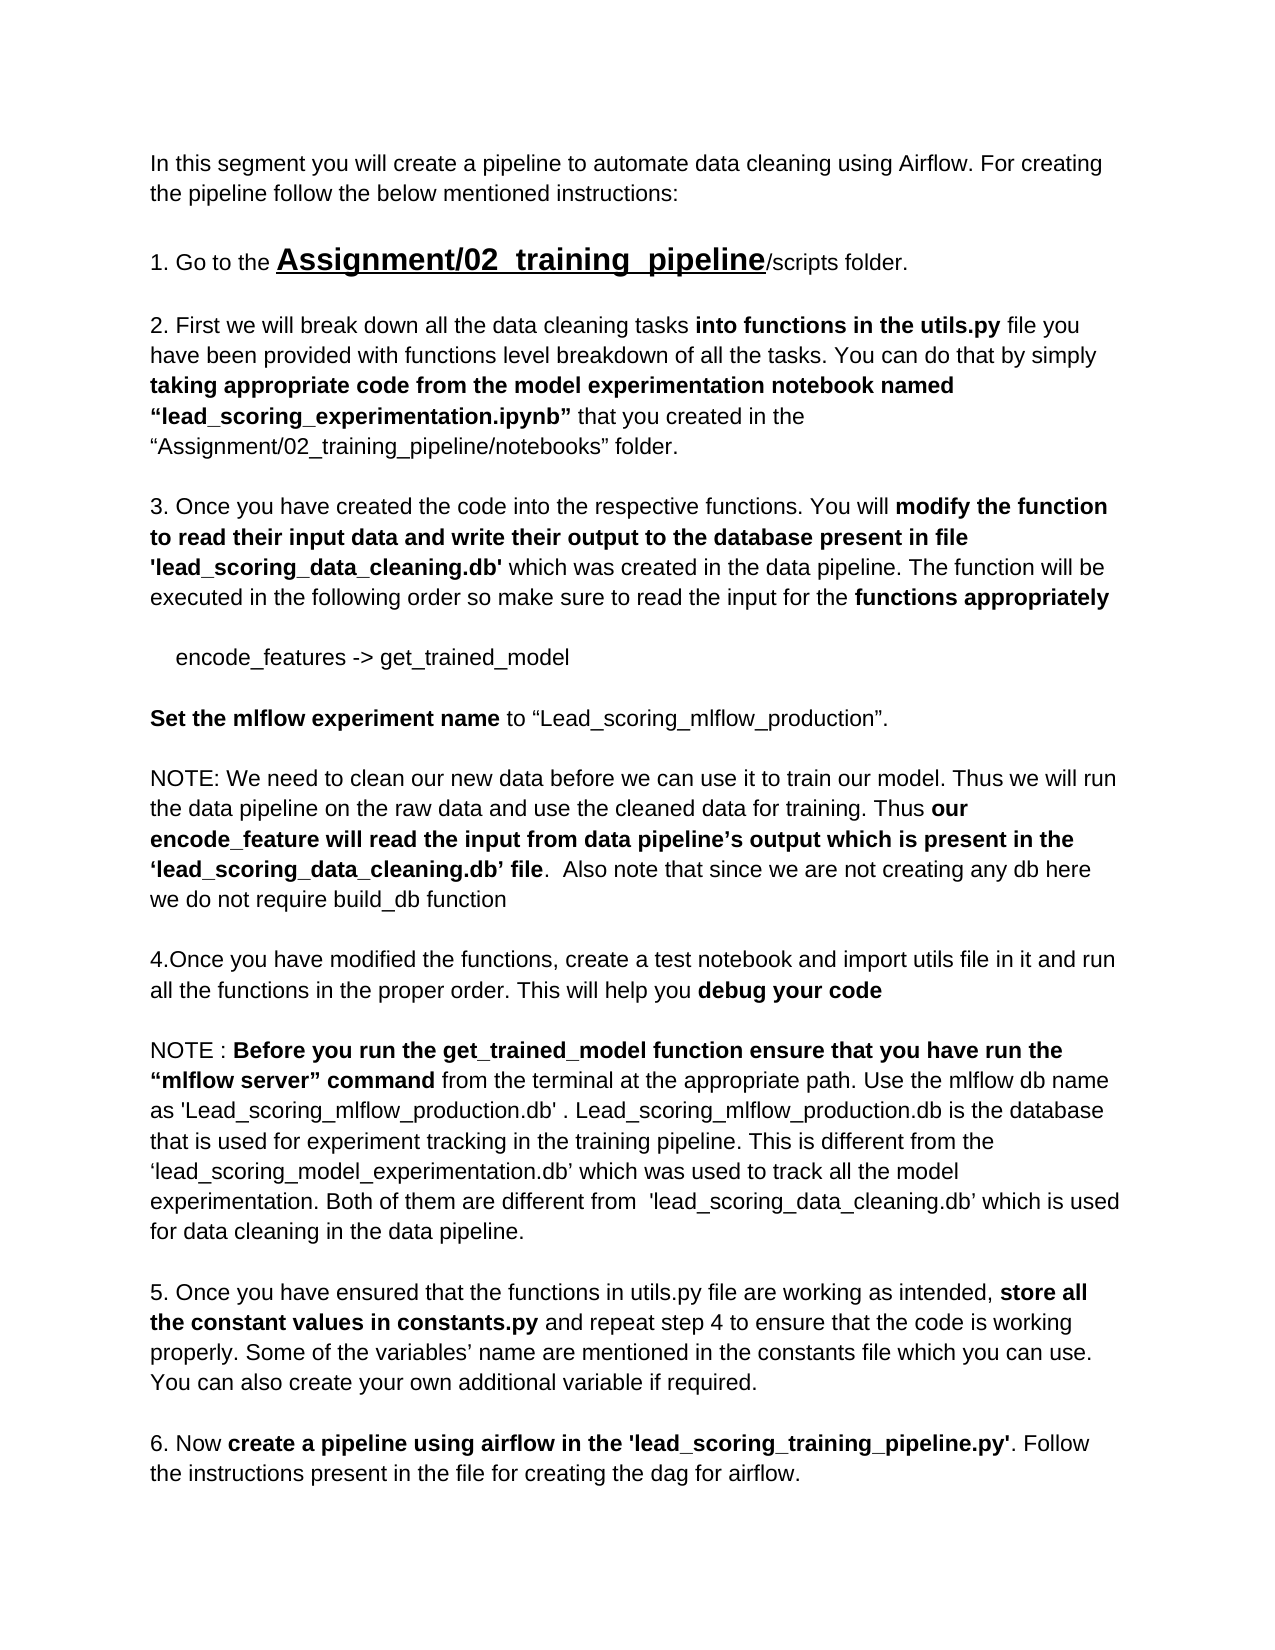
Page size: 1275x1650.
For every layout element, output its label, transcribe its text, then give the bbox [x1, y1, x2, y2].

text NOTE : Before you run the get_trained_model function ensure that you have run the “mlflow server” command from the terminal at the appropriate path. Use the mlflow db name as 'Lead_scoring_mlflow_production.db' . Lead_scoring_mlflow_production.db is the database that is used for experiment tracking in the training pipeline. This is different from the ‘lead_scoring_model_experimentation.db’ which was used to track all the model experimentation. Both of them are different from 'lead_scoring_data_cleaning.db’ which is used for data cleaning in the data pipeline. [150, 1037, 1125, 1245]
text 4.Once you have modified the functions, create a test notebook and import utils file in it and run all the functions in the proper order. This will help you debug your code [150, 946, 1125, 1003]
text 6. Now create a pipeline using airflow in the 'lead_scoring_training_pipeline.py'. Follow the instructions present in the file for creating the dag for airflow. [150, 1430, 1125, 1486]
text 1. Go to the Assignment/02_training_pipeline/scripts folder. [150, 241, 1125, 277]
text 5. Once you have ensured that the functions in utils.py file are working as intended, store all the constant values in constants.py and repeat step 4 to ensure that the code is working properly. Some of the variables’ name are mentioned in the constants file which you can use. You can also create your own additional variable if required. [150, 1279, 1125, 1396]
text In this segment you will create a pipeline to automate data cleaning using Airflow. For creating the pipeline follow the below mentioned instructions: [150, 150, 1125, 207]
text NOTE: We need to clean our new data before we can use it to train our model. Thus we will run the data pipeline on the raw data and use the cleaned data for training. Thus our encode_feature will read the input from data pipeline’s output which is present in the ‘lead_scoring_data_cleaning.db’ file. Also note that since we are not creating any db here we do not require build_db function [150, 765, 1125, 912]
text 3. Once you have created the code into the respective functions. You will modify the function to read their input data and write their output to the database present in file 'lead_scoring_data_cleaning.db' which was created in the data pipeline. The function will be executed in the following order so make sure to read the input for the functions appropriately [150, 493, 1125, 610]
text Set the mlflow experiment name to “Lead_scoring_mlflow_production”. [150, 705, 1125, 731]
text encode_features -> get_trained_model [150, 644, 1125, 671]
text 2. First we will break down all the data cleaning tasks into functions in the utils.py file you have been provided with functions level breakdown of all the tasks. You can do that by simply taking appropriate code from the model experimentation notebook named “lead_scoring_experimentation.ipynb” that you created in the “Assignment/02_training_pipeline/notebooks” folder. [150, 312, 1125, 459]
